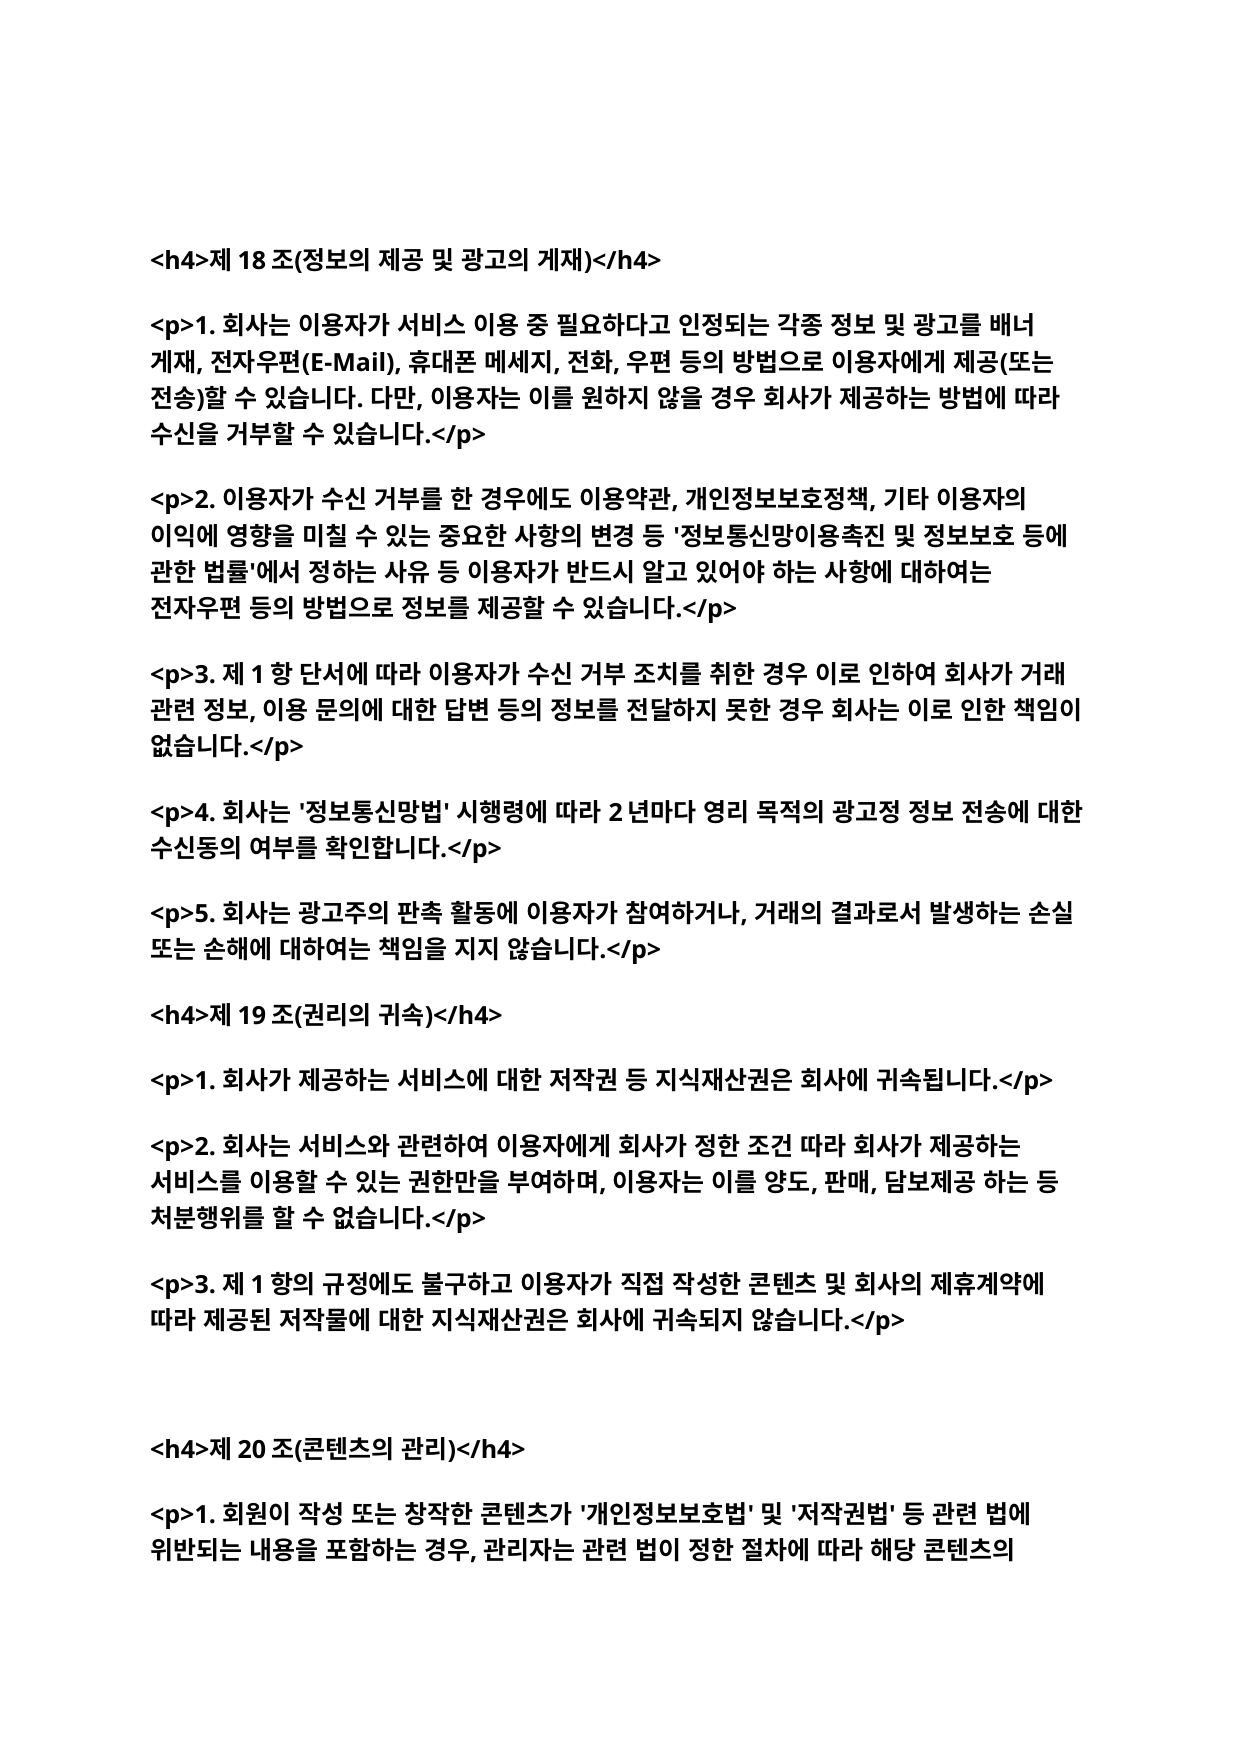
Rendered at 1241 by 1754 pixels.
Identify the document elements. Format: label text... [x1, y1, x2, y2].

text <p>4. 회사는 '정보통신망법' 시행령에 따라 2년마다 영리 목적의 광고정 정보 전송에 대한 수신동의 여부를 확인합니다.</p> [150, 792, 1090, 864]
text <h4>제20조(콘텐츠의 관리)</h4> [150, 1429, 1090, 1465]
text <p>2. 회사는 서비스와 관련하여 이용자에게 회사가 정한 조건 따라 회사가 제공하는 서비스를 이용할 수 있는 권한만을 부여하며, 이용자는 이를 양도, 판매, 담보제공 하는 등 처분행위를 할 수 없습니다.</p> [150, 1126, 1090, 1235]
text <p>1. 회사가 제공하는 서비스에 대한 저작권 등 지식재산권은 회사에 귀속됩니다.</p> [150, 1061, 1090, 1097]
text <h4>제18조(정보의 제공 및 광고의 게재)</h4> [150, 240, 1090, 277]
text <p>5. 회사는 광고주의 판촉 활동에 이용자가 참여하거나, 거래의 결과로서 발생하는 손실 또는 손해에 대하여는 책임을 지지 않습니다.</p> [150, 894, 1090, 966]
text <p>1. 회사는 이용자가 서비스 이용 중 필요하다고 인정되는 각종 정보 및 광고를 배너 게재, 전자우편(E-Mail), 휴대폰 메세지, 전화, 우편 등의 방법으로 이용자에게 제공(또는 전송)할 수 있습니다. 다만, 이용자는 이를 원하지 않을 경우 회사가 제공하는 방법에 따라 수신을 거부할 수 있습니다.</p> [150, 306, 1090, 451]
text <p>3. 제1항의 규정에도 불구하고 이용자가 직접 작성한 콘텐츠 및 회사의 제휴계약에 따라 제공된 저작물에 대한 지식재산권은 회사에 귀속되지 않습니다.</p> [150, 1264, 1090, 1337]
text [150, 1494, 1090, 1567]
text <p>3. 제1항 단서에 따라 이용자가 수신 거부 조치를 취한 경우 이로 인하여 회사가 거래 관련 정보, 이용 문의에 대한 답변 등의 정보를 전달하지 못한 경우 회사는 이로 인한 책임이 없습니다.</p> [150, 654, 1090, 763]
text <p>2. 이용자가 수신 거부를 한 경우에도 이용약관, 개인정보보호정책, 기타 이용자의 이익에 영향을 미칠 수 있는 중요한 사항의 변경 등 '정보통신망이용촉진 및 정보보호 등에 관한 법률'에서 정하는 사유 등 이용자가 반드시 알고 있어야 하는 사항에 대하여는 전자우편 등의 방법으로 정보를 제공할 수 있습니다.</p> [150, 480, 1090, 625]
text <h4>제19조(권리의 귀속)</h4> [150, 995, 1090, 1032]
